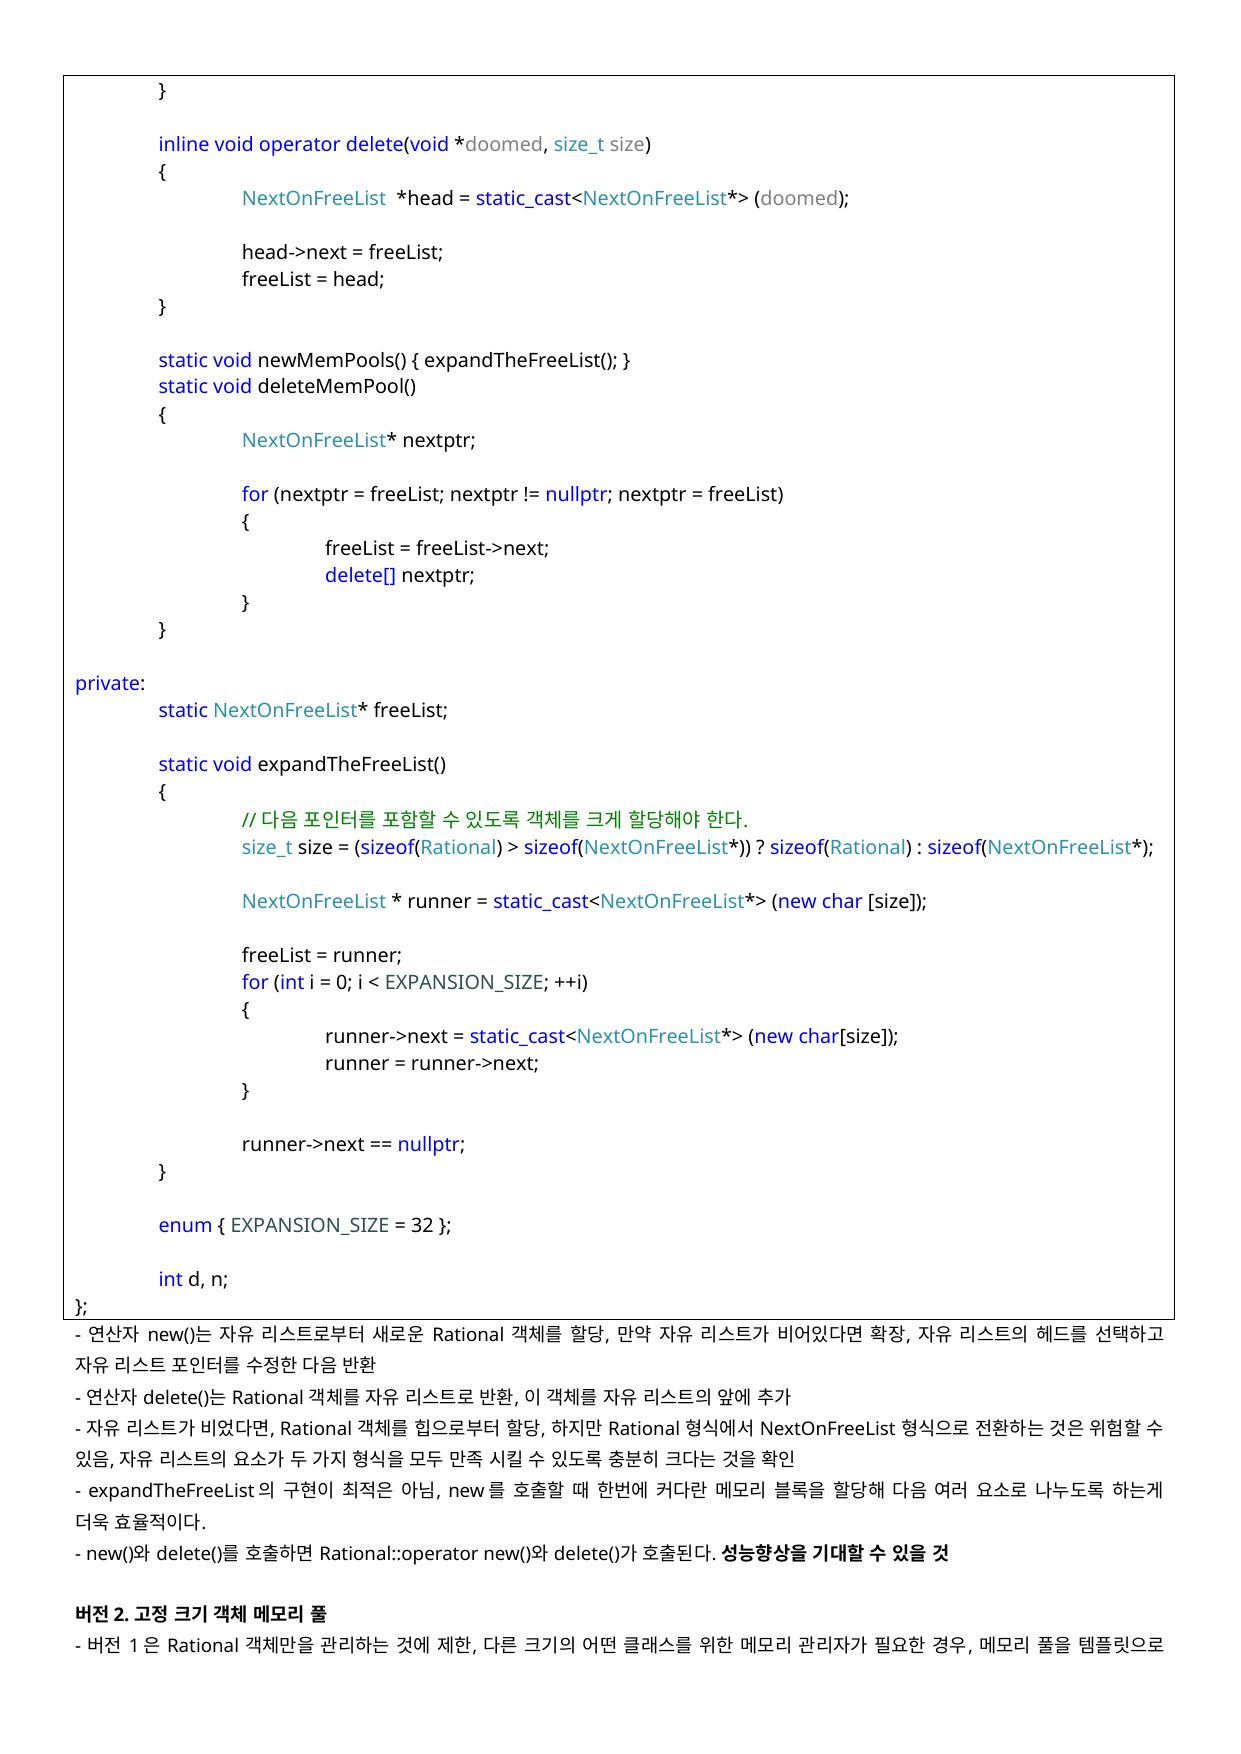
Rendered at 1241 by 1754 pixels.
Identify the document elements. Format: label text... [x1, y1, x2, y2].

text - expandTheFreeList의 구현이 최적은 아님, new를 호출할 때 한번에 커다란 메모리 블록을 할당해 다음 여러 요소로 나누도록 하는게 더욱 효율적이다. [75, 1476, 1165, 1534]
text - new()와 delete()를 호출하면 Rational::operator new()와 delete()가 호출된다. 성능향상을 기대할 수 있을 것 [75, 1539, 1165, 1566]
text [75, 1630, 1165, 1658]
text - 연산자 new()는 자유 리스트로부터 새로운 Rational 객체를 할당, 만약 자유 리스트가 비어있다면 확장, 자유 리스트의 헤드를 선택하고 자유 리스트 포인터를 수정한 다음 반환 [75, 1320, 1165, 1378]
text 버전2. 고정 크기 객체 메모리 풀 [75, 1599, 1165, 1626]
text - 연산자 delete()는 Rational 객체를 자유 리스트로 반환, 이 객체를 자유 리스트의 앞에 추가 [75, 1382, 1165, 1409]
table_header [64, 76, 1174, 1319]
text - 자유 리스트가 비었다면, Rational 객체를 힙으로부터 할당, 하지만 Rational 형식에서 NextOnFreeList 형식으로 전환하는 것은 위험할 수 있음, 자유 리스트의 요소가 두 가지 형식을 모두 만족 시킬 수 있도록 충분히 크다는 것을 확인 [75, 1414, 1165, 1472]
